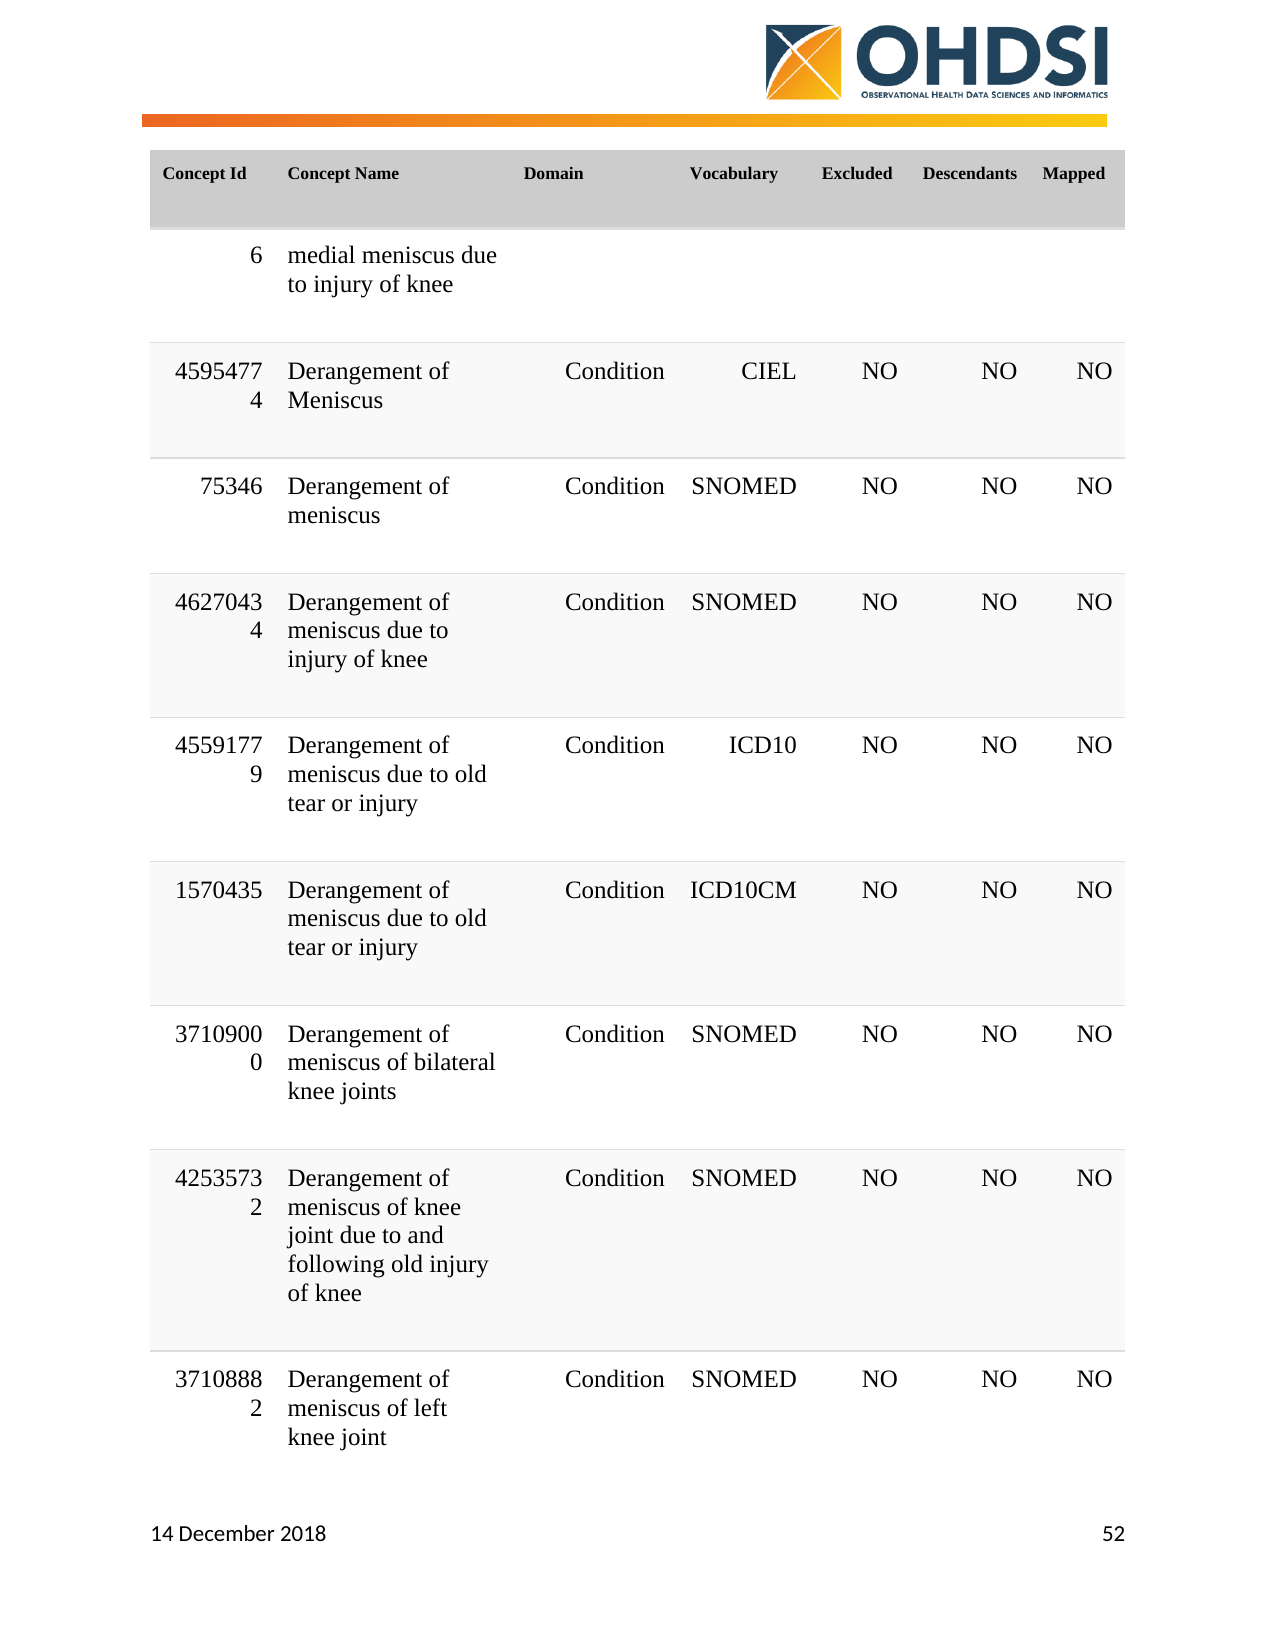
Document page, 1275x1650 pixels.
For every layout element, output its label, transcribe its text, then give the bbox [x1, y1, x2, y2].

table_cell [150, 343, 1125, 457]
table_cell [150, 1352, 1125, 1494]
table_header Concept Name [275, 150, 511, 227]
table_header Mapped [1030, 150, 1125, 227]
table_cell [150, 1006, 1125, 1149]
table_header Vocabulary [677, 150, 809, 227]
table_header Domain [511, 150, 677, 227]
table_header Concept Id [150, 150, 275, 227]
table_header Excluded [809, 150, 910, 227]
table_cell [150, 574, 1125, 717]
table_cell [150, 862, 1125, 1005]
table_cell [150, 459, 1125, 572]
picture [748, 11, 1125, 114]
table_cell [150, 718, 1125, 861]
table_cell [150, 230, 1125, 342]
table_header Descendants [910, 150, 1030, 227]
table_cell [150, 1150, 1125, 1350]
